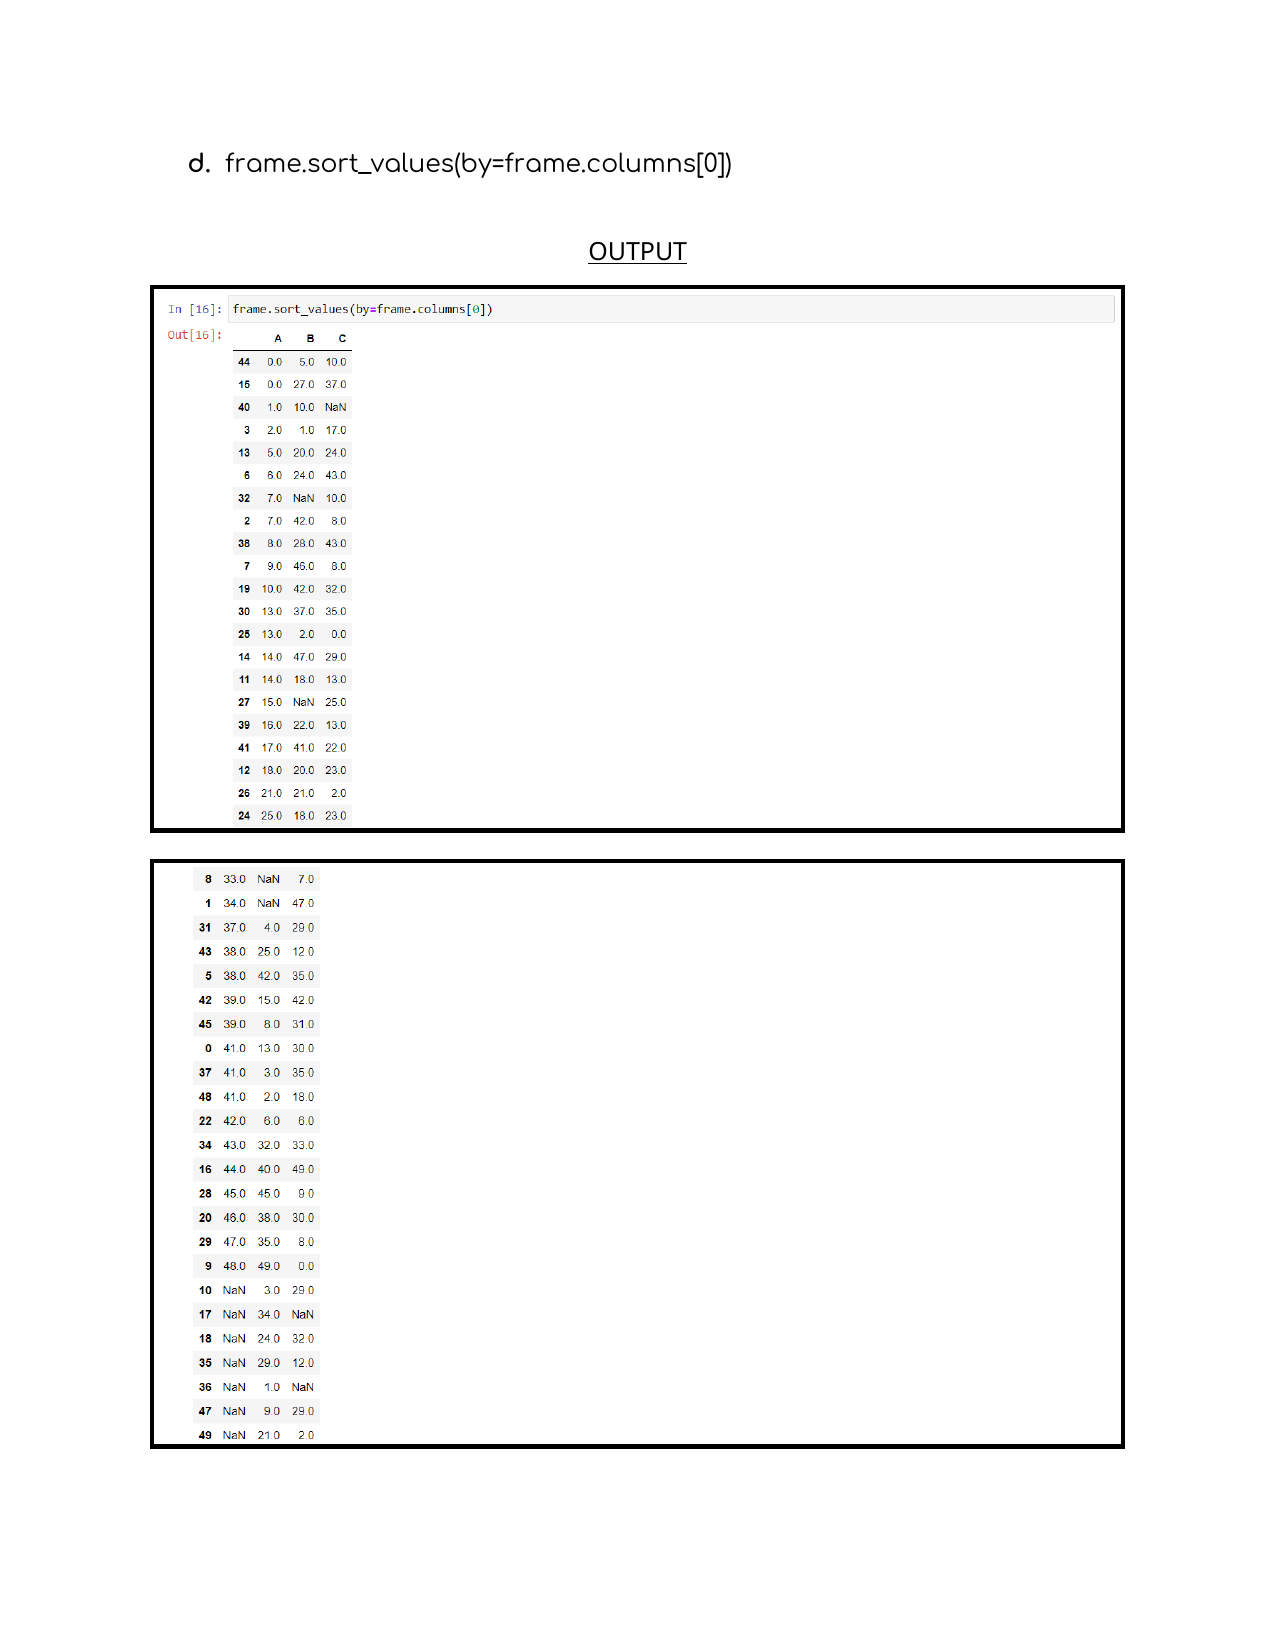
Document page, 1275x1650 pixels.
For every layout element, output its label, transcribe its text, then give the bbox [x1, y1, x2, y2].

picture [154, 863, 1121, 1444]
text OUTPUT [150, 234, 1125, 268]
list frame.sort_values(by=frame.columns[0]) [187, 150, 1125, 178]
picture [154, 289, 1121, 828]
